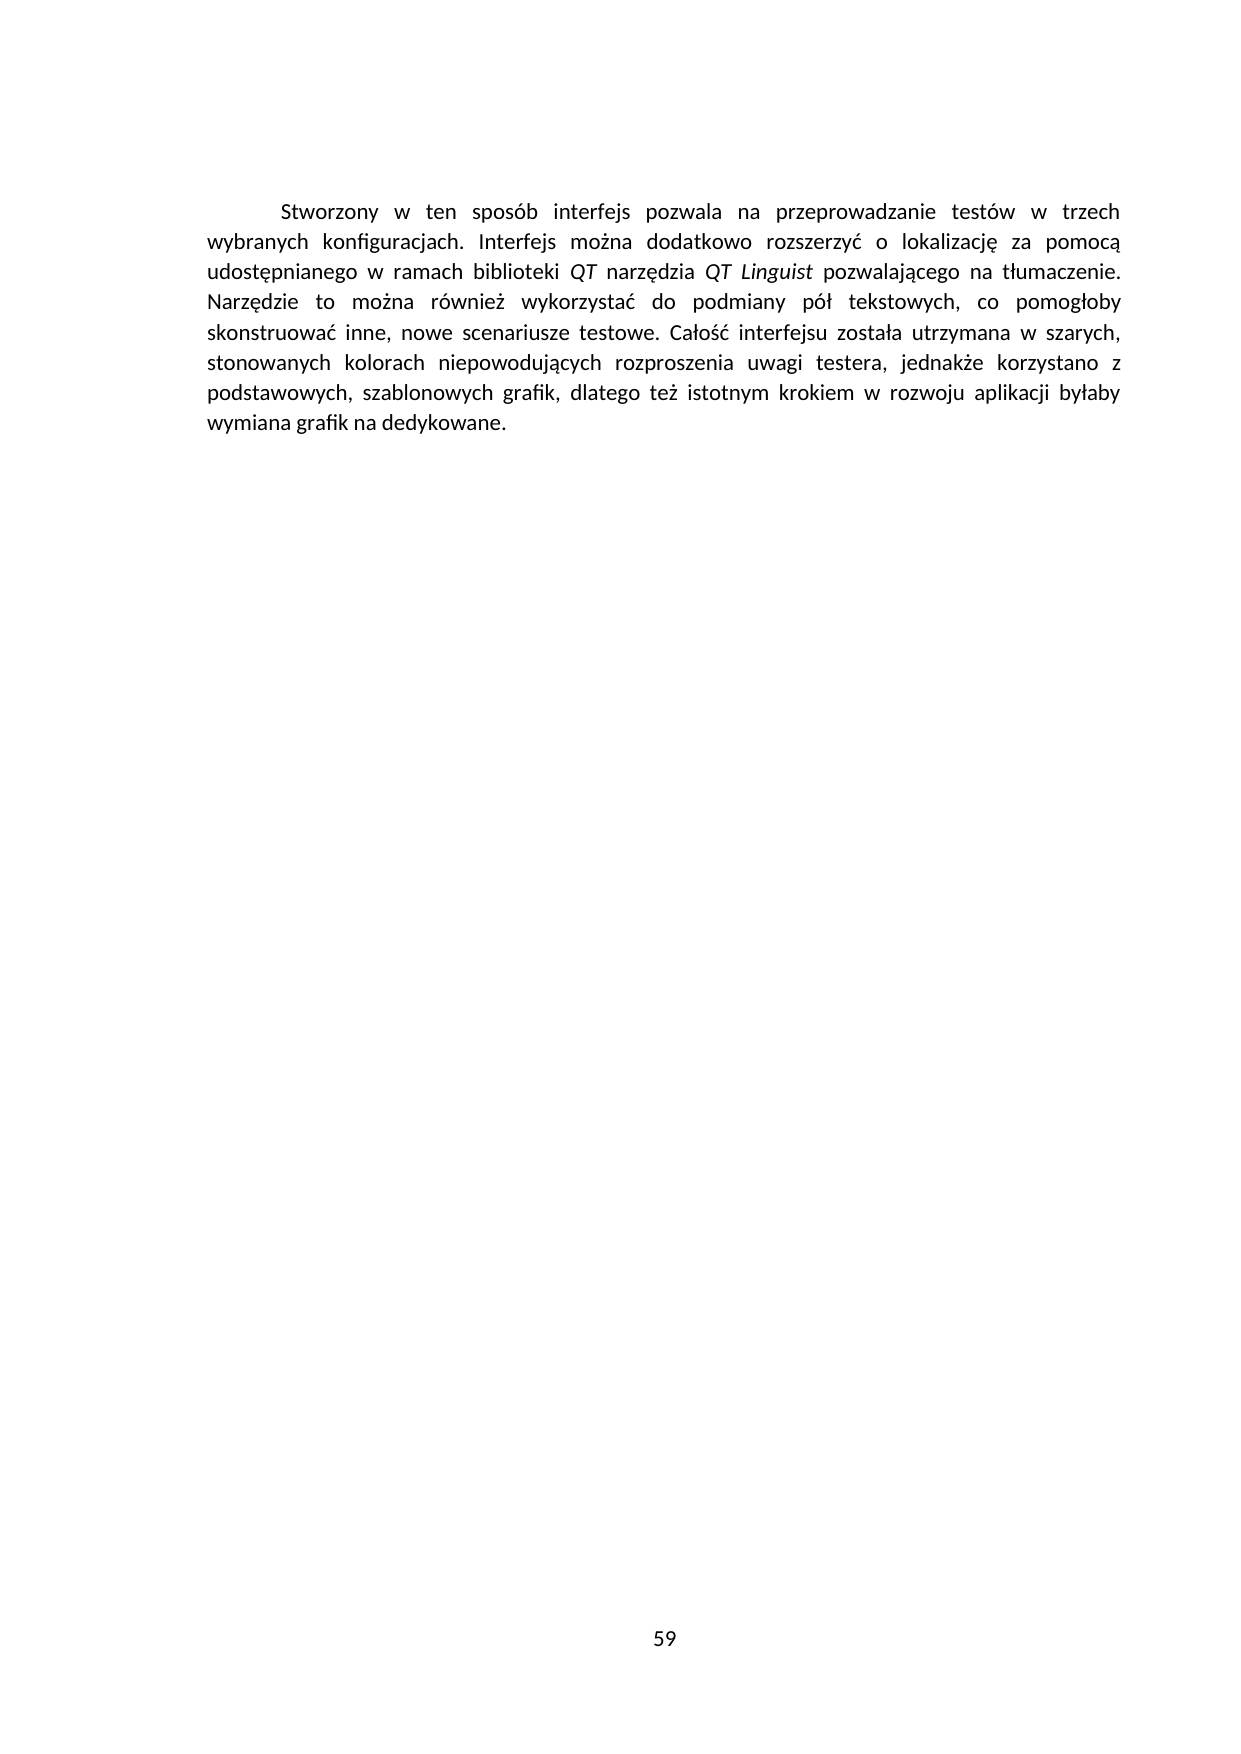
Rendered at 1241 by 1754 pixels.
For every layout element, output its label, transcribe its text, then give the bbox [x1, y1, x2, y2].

text Stworzony w ten sposób interfejs pozwala na przeprowadzanie testów w trzech wybranych konfiguracjach. Interfejs można dodatkowo rozszerzyć o lokalizację za pomocą udostępnianego w ramach biblioteki QT narzędzia QT Linguist pozwalającego na tłumaczenie. Narzędzie to można również wykorzystać do podmiany pół tekstowych, co pomogłoby skonstruować inne, nowe scenariusze testowe. Całość interfejsu została utrzymana w szarych, stonowanych kolorach niepowodujących rozproszenia uwagi testera, jednakże korzystano z podstawowych, szablonowych grafik, dlatego też istotnym krokiem w rozwoju aplikacji byłaby wymiana grafik na dedykowane. [207, 197, 1122, 436]
